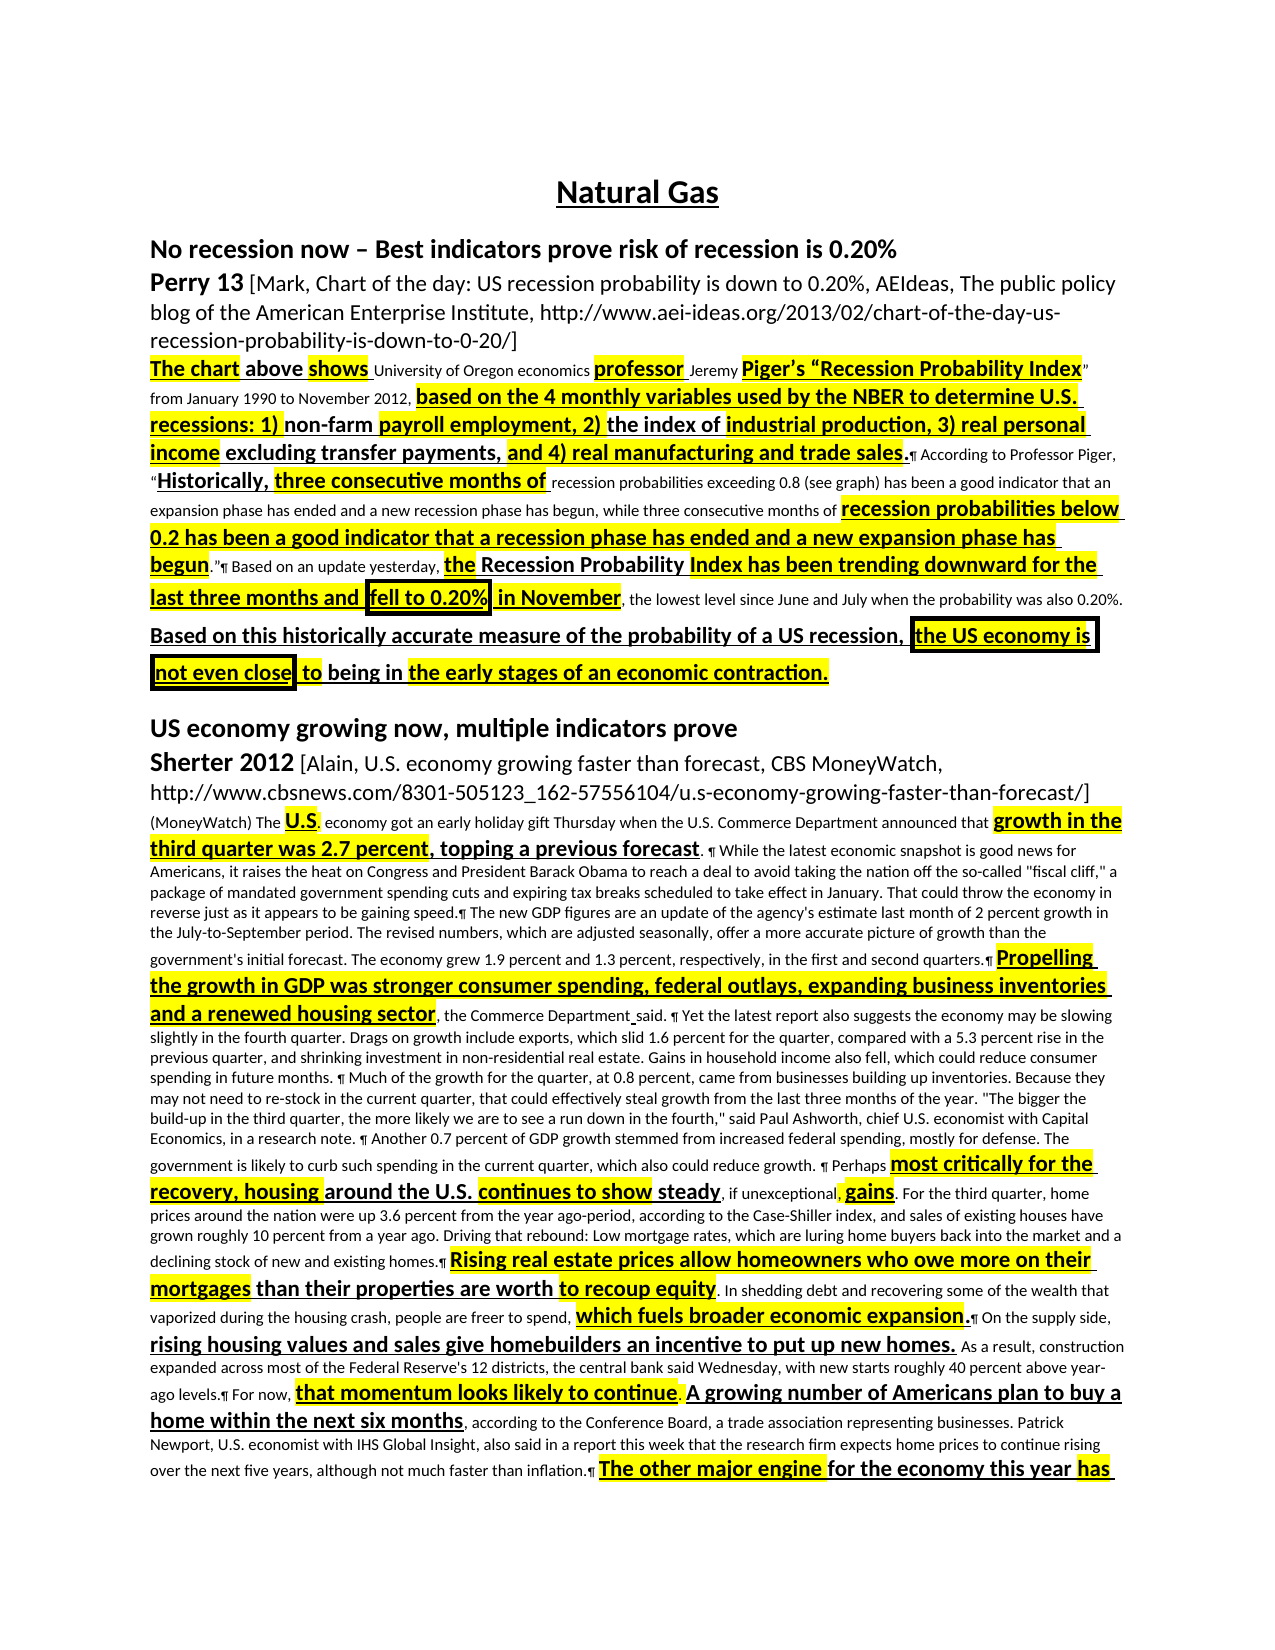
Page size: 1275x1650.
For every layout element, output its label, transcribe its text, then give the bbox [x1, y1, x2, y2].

text The chart above shows University of Oregon economics professor Jeremy Piger’s “Recession Probability Index” from January 1990 to November 2012, based on the 4 monthly variables used by the NBER to determine U.S. recessions: 1) non-farm payroll employment, 2) the index of industrial production, 3) real personal income excluding transfer payments, and 4) real manufacturing and trade sales.¶ According to Professor Piger, “Historically, three consecutive months of recession probabilities exceeding 0.8 (see graph) has been a good indicator that an expansion phase has ended and a new recession phase has begun, while three consecutive months of recession probabilities below 0.2 has been a good indicator that a recession phase has ended and a new expansion phase has begun.”¶ Based on an update yesterday, the Recession Probability Index has been trending downward for the last three months and fell to 0.20% in November, the lowest level since June and July when the probability was also 0.20%. Based on this historically accurate measure of the probability of a US recession, the US economy is not even close to being in the early stages of an economic contraction. [150, 354, 1125, 523]
text The chart above shows University of Oregon economics professor Jeremy Piger’s “Recession Probability Index” from January 1990 to November 2012, based on the 4 monthly variables used by the NBER to determine U.S. recessions: 1) non-farm payroll employment, 2) the index of industrial production, 3) real personal income excluding transfer payments, and 4) real manufacturing and trade sales.¶ According to Professor Piger, “Historically, three consecutive months of recession probabilities exceeding 0.8 (see graph) has been a good indicator that an expansion phase has ended and a new recession phase has begun, while three consecutive months of recession probabilities below 0.2 has been a good indicator that a recession phase has ended and a new expansion phase has begun.”¶ Based on an update yesterday, the Recession Probability Index has been trending downward for the last three months and fell to 0.20% in November, the lowest level since June and July when the probability was also 0.20%. Based on this historically accurate measure of the probability of a US recession, the US economy is not even close to being in the early stages of an economic contraction. [150, 520, 1125, 691]
text Perry 13 [Mark, Chart of the day: US recession probability is down to 0.20%, AEIdeas, The public policy blog of the American Enterprise Institute, http://www.aei-ideas.org/2013/02/chart-of-the-day-us-recession-probability-is-down-to-0-20/] [150, 265, 1125, 354]
subtitle No recession now – Best indicators prove risk of recession is 0.20% [150, 232, 1125, 265]
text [150, 806, 1125, 1482]
text Sherter 2012 [Alain, U.S. economy growing faster than forecast, CBS MoneyWatch, http://www.cbsnews.com/8301-505123_162-57556104/u.s-economy-growing-faster-than-forecast/] [150, 745, 1125, 806]
subtitle US economy growing now, multiple indicators prove [150, 712, 1125, 745]
subtitle Natural Gas [150, 171, 1125, 212]
